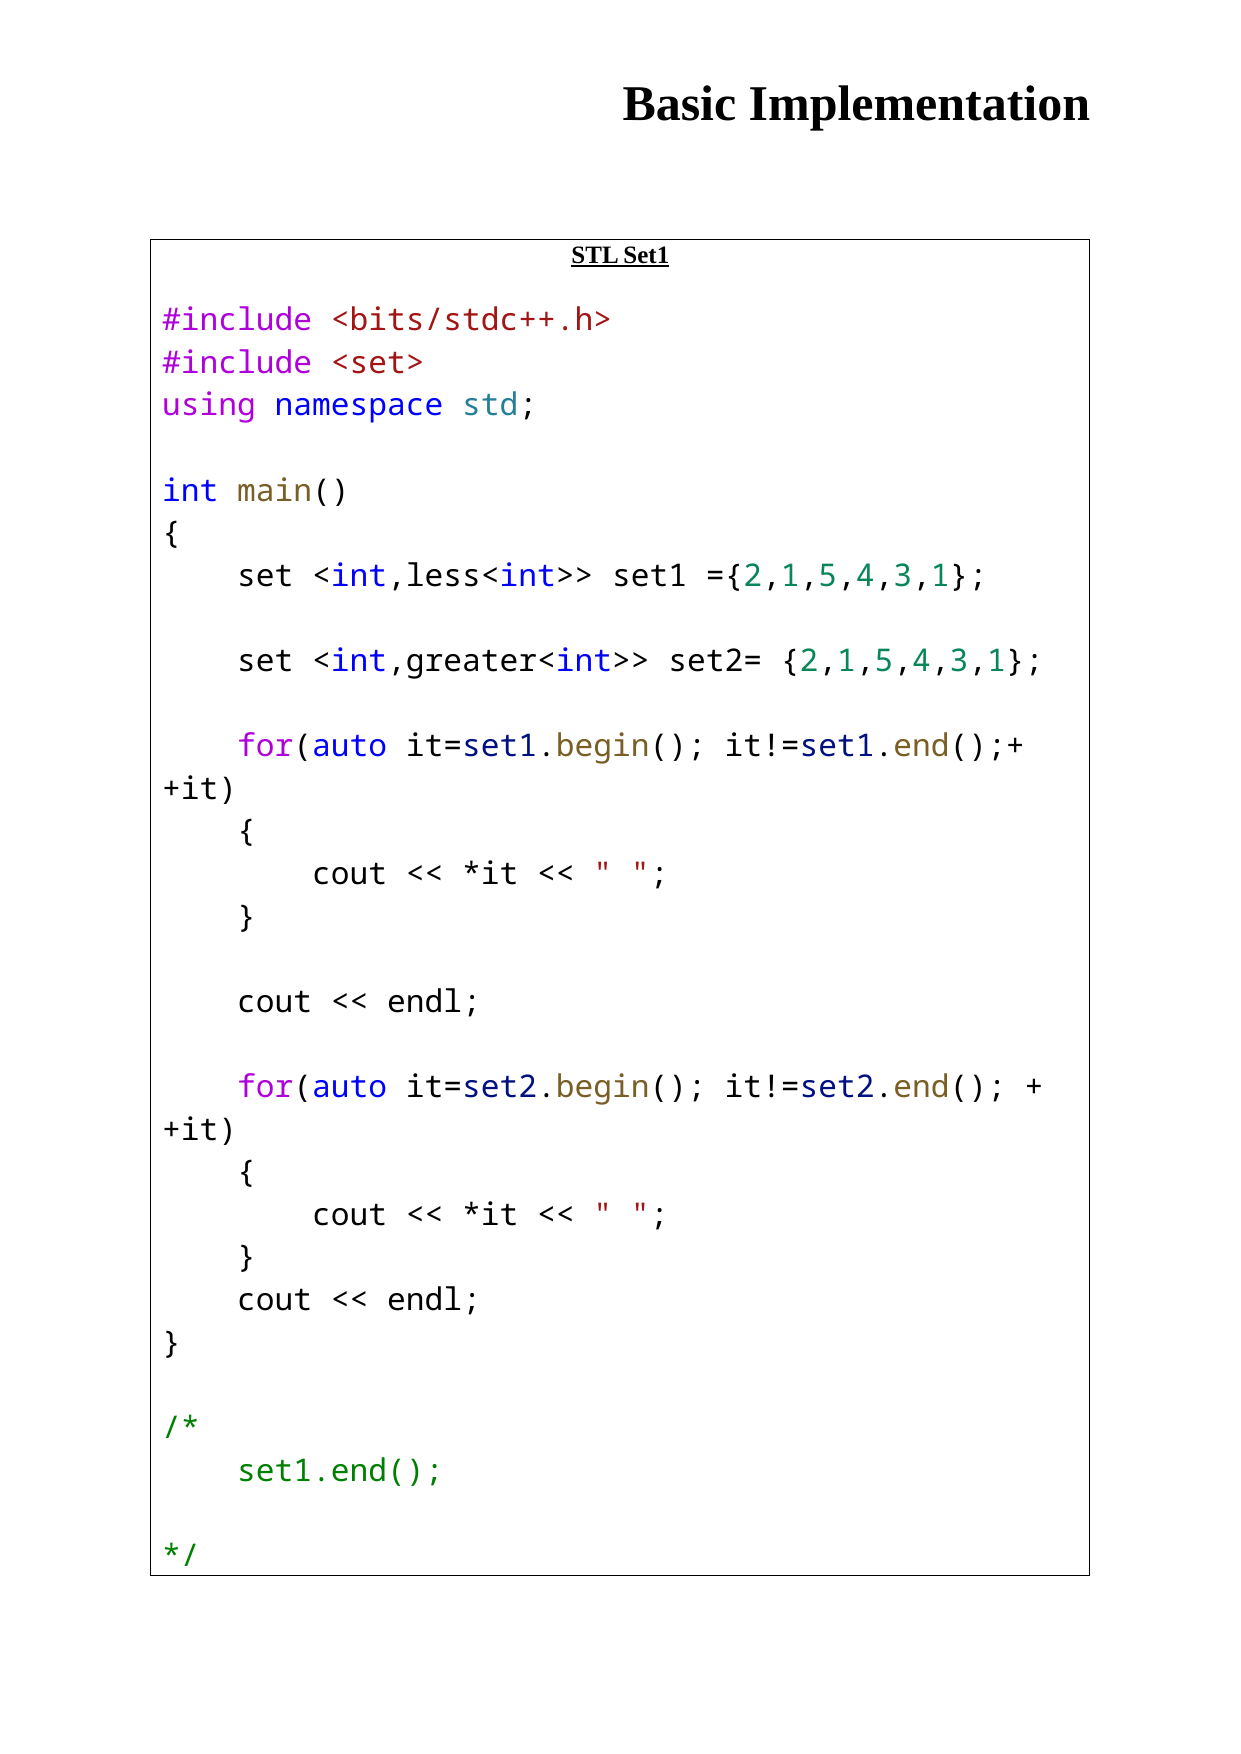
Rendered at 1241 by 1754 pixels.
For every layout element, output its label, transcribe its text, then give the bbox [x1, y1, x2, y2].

table_header STL Set1 #include <bits/stdc++.h> #include <set> using namespace std; int main() { set <int,less<int>> set1 ={2,1,5,4,3,1}; set <int,greater<int>> set2= {2,1,5,4,3,1}; for(auto it=set1.begin(); it!=set1.end();++it) { cout << *it << " "; } cout << endl; for(auto it=set2.begin(); it!=set2.end(); ++it) { cout << *it << " "; } cout << endl; } /* set1.end(); */ [151, 240, 1089, 1575]
